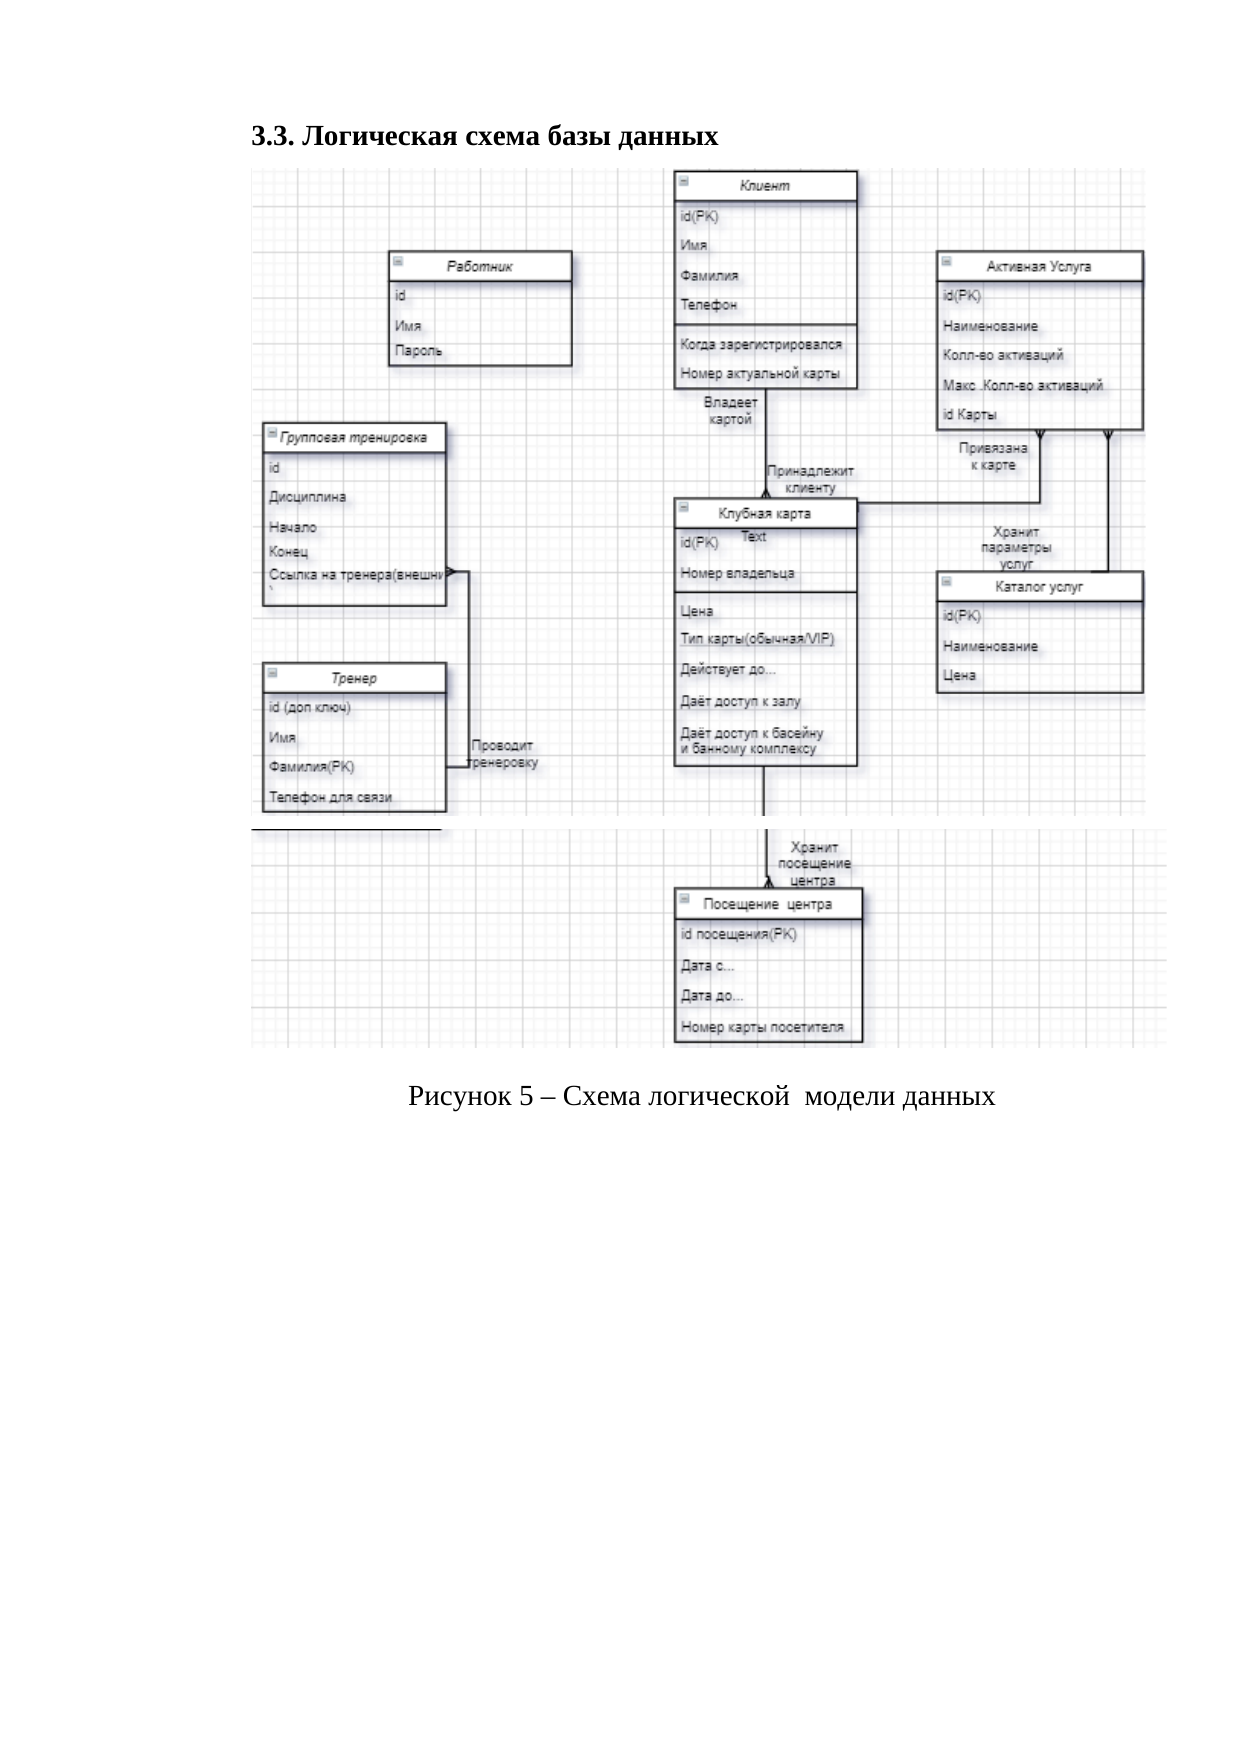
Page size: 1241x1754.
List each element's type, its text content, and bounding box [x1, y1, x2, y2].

list Рисунок 5 – Схема логической модели данных [252, 1078, 1152, 1112]
picture [251, 168, 1146, 816]
picture [251, 829, 1167, 1048]
subtitle 3.3. Логическая схема базы данных [177, 118, 1152, 152]
